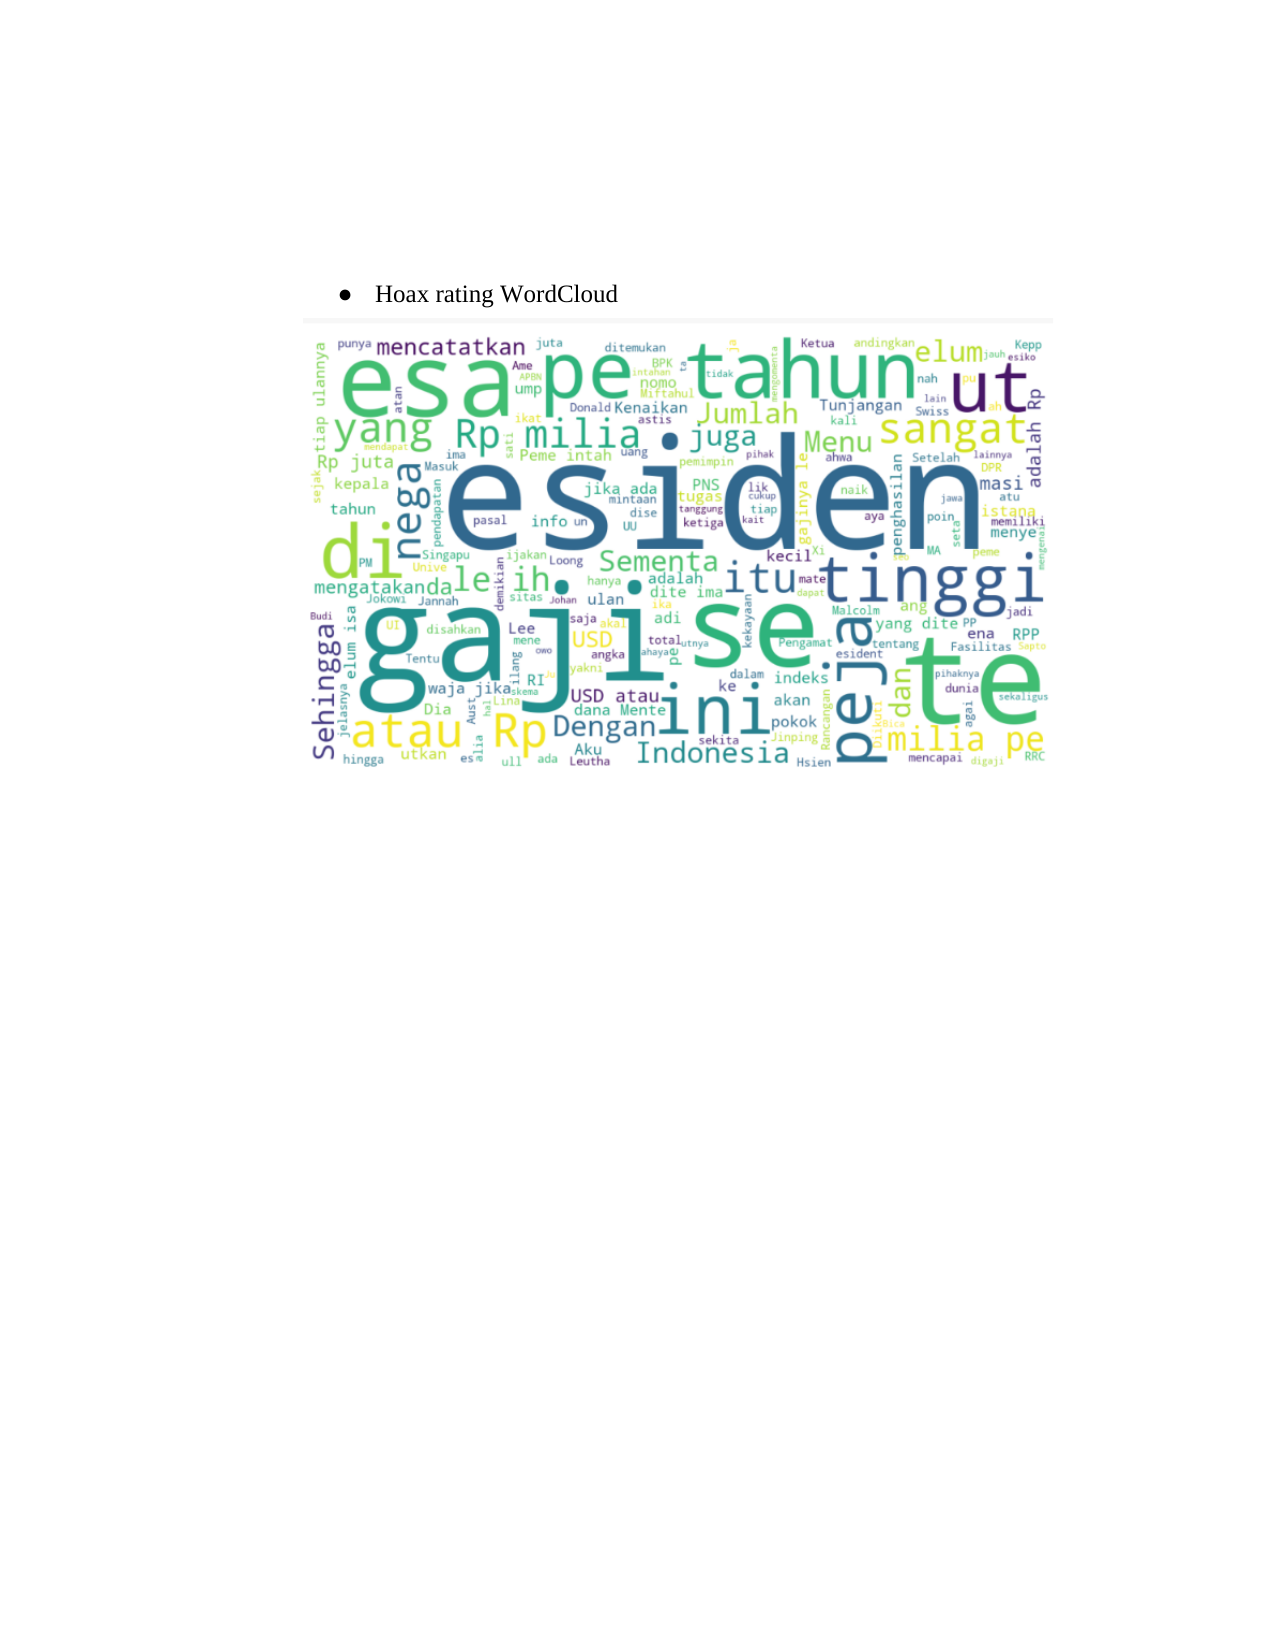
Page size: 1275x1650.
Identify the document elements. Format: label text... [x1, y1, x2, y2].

list Hoax rating WordCloud [337, 279, 1125, 308]
picture [303, 318, 1054, 794]
